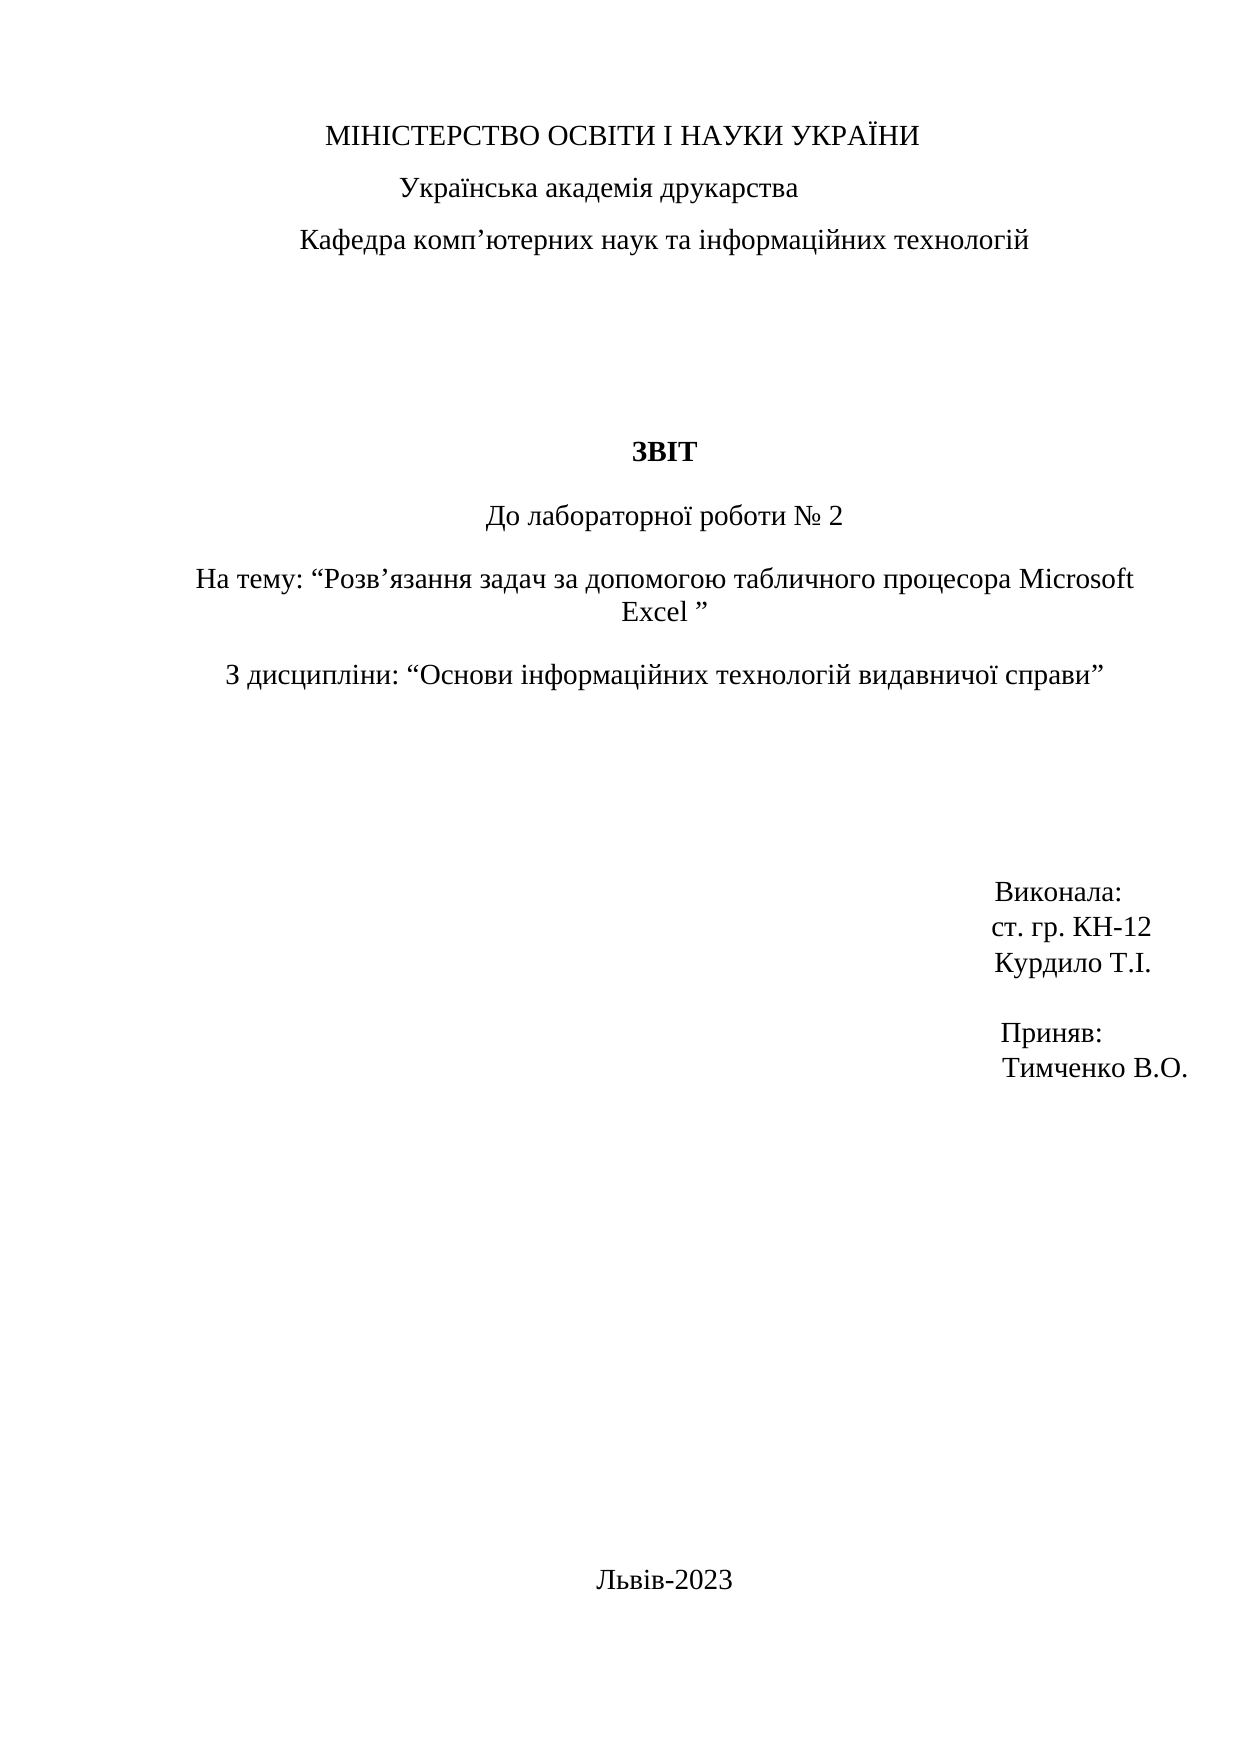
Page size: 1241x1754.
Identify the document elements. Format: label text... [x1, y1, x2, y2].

text cт. гр. КН-12 [177, 909, 1152, 943]
text Кафедра комп’ютерних наук та інформаційних технологій [177, 222, 1152, 255]
text МІНІСТЕРСТВО ОСВІТИ І НАУКИ УКРАЇНИ [251, 118, 1152, 152]
text Тимченко В.О. [177, 1050, 1196, 1084]
text Курдило Т.І. [177, 945, 1152, 978]
text Приняв: [177, 1015, 1226, 1049]
text До лабораторної роботи № 2 [177, 498, 1152, 532]
text Виконала: [177, 874, 1122, 908]
text Львів-2023 [177, 1562, 1152, 1596]
text На тему: “Розв’язання задач за допомогою табличного процесора Microsoft Excel ” [177, 561, 1152, 628]
text ЗВІТ [177, 434, 1152, 467]
text Українська академія друкарства [325, 170, 1152, 203]
text З дисципліни: “Основи інформаційних технологій видавничої справи” [177, 657, 1152, 691]
